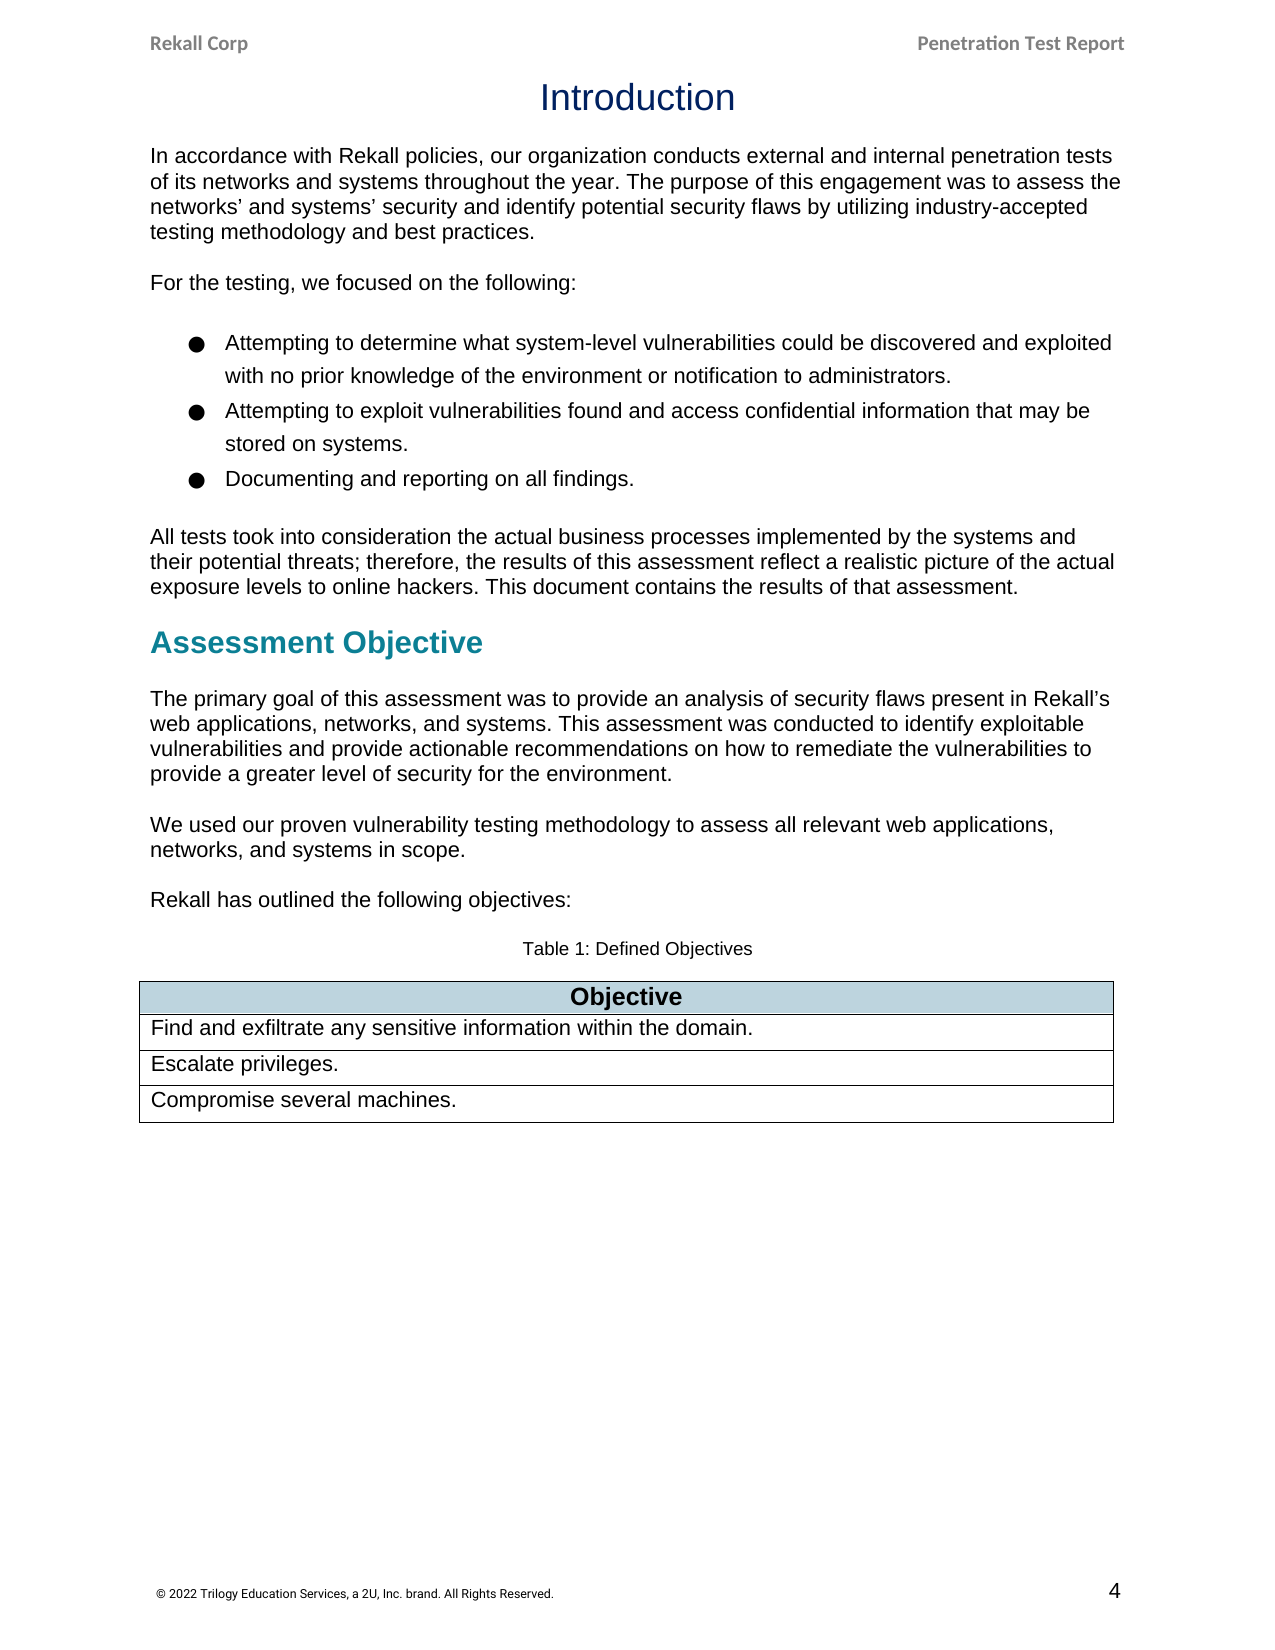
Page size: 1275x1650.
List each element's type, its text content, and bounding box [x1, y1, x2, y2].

list Attempting to exploit vulnerabilities found and access confidential information that may be stored on systems. [187, 388, 1125, 456]
text Table 1: Defined Objectives [150, 938, 1125, 959]
list Documenting and reporting on all findings. [187, 456, 1125, 498]
subtitle Assessment Objective [150, 624, 1125, 660]
subtitle Introduction [150, 75, 1125, 118]
table_header Objective [140, 982, 1113, 1013]
text We used our proven vulnerability testing methodology to assess all relevant web applications, networks, and systems in scope. [150, 812, 1125, 862]
text For the testing, we focused on the following: [150, 269, 1125, 294]
table_cell Find and exfiltrate any sensitive information within the domain. [140, 1015, 1113, 1050]
text In accordance with Rekall policies, our organization conducts external and internal penetration tests of its networks and systems throughout the year. The purpose of this engagement was to assess the networks’ and systems’ security and identify potential security flaws by utilizing industry-accepted testing methodology and best practices. [150, 143, 1125, 244]
table_cell Escalate privileges. [140, 1051, 1113, 1085]
text The primary goal of this assessment was to provide an analysis of security flaws present in Rekall’s web applications, networks, and systems. This assessment was conducted to identify exploitable vulnerabilities and provide actionable recommendations on how to remediate the vulnerabilities to provide a greater level of security for the environment. [150, 686, 1125, 786]
text All tests took into consideration the actual business processes implemented by the systems and their potential threats; therefore, the results of this assessment reflect a realistic picture of the actual exposure levels to online hackers. This document contains the results of that assessment. [150, 523, 1125, 599]
text Rekall has outlined the following objectives: [150, 887, 1125, 912]
table_cell Compromise several machines. [140, 1086, 1113, 1122]
list Attempting to determine what system-level vulnerabilities could be discovered and exploited with no prior knowledge of the environment or notification to administrators. [187, 320, 1125, 388]
